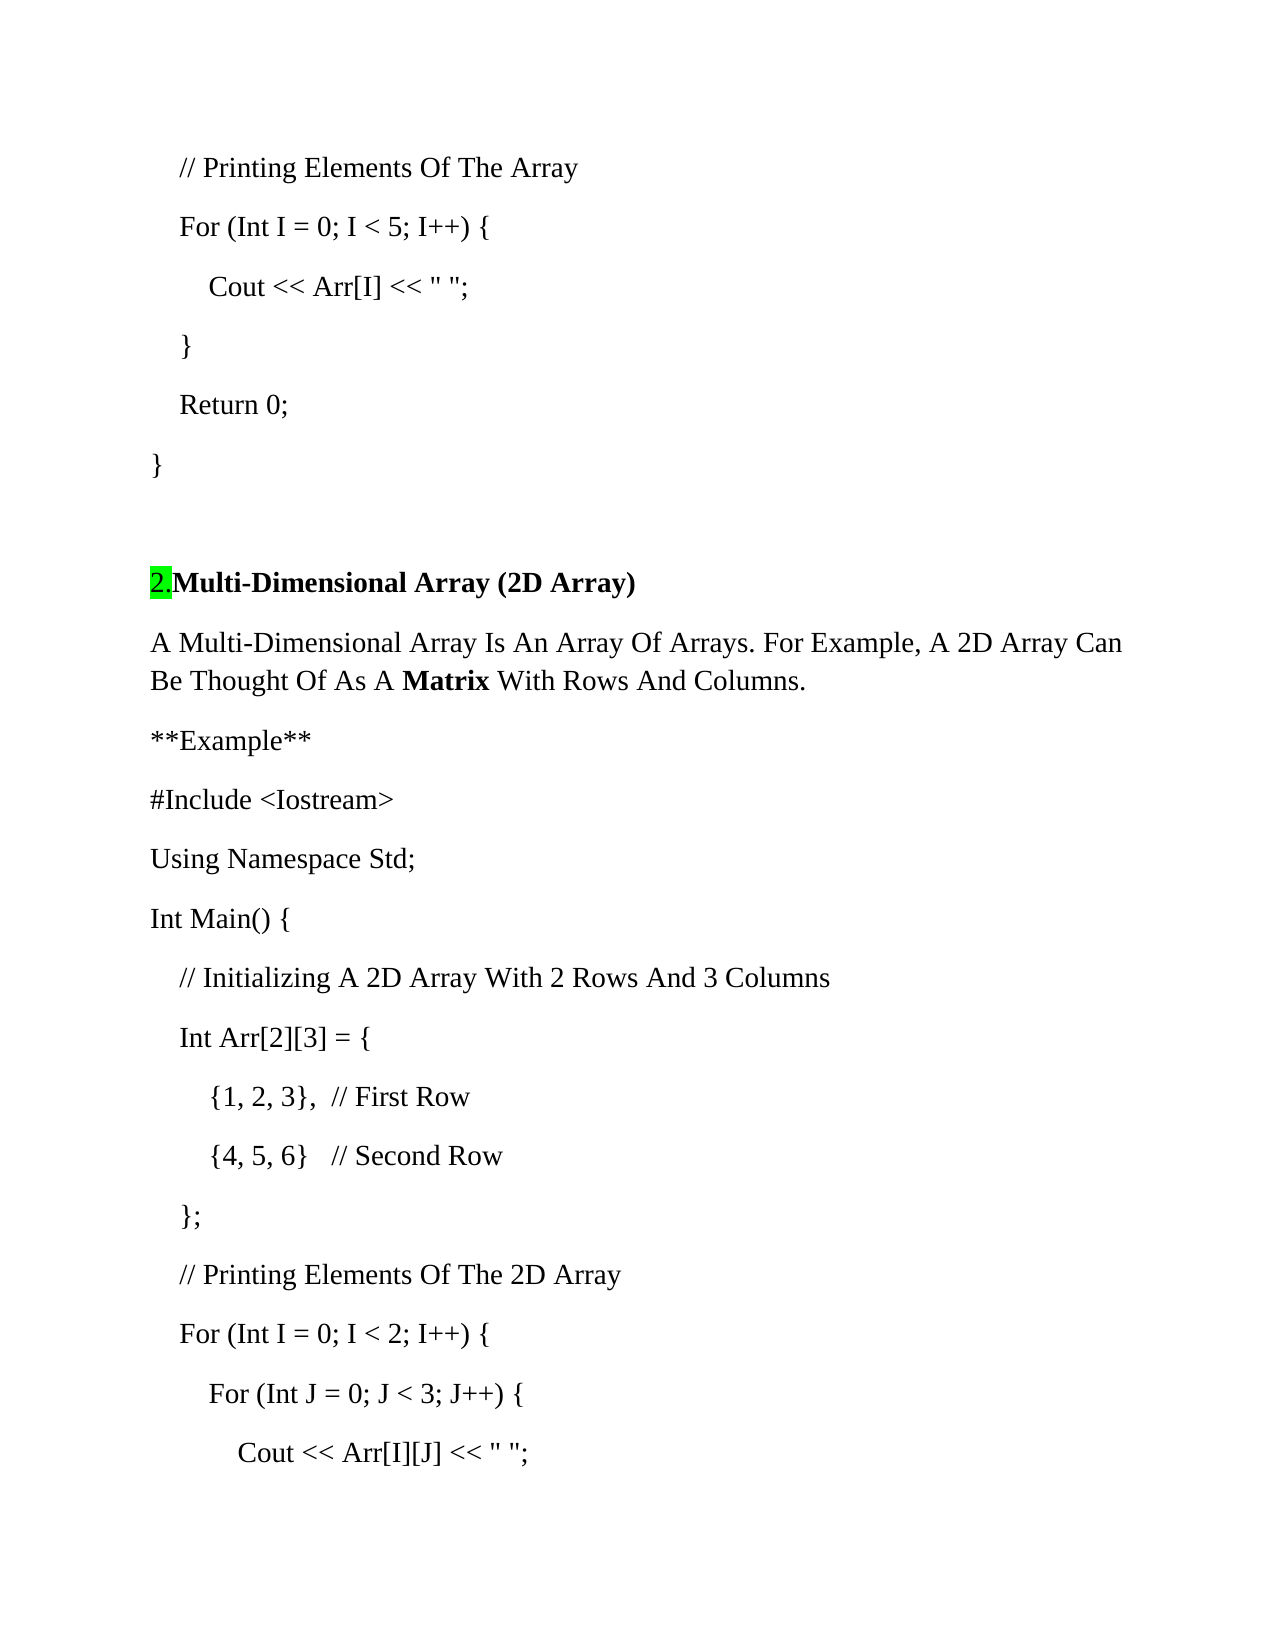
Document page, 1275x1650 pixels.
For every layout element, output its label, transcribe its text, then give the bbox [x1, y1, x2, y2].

text Using Namespace Std; [150, 842, 1125, 875]
text {4, 5, 6} // Second Row [150, 1138, 1125, 1172]
text For (Int I = 0; I < 2; I++) { [150, 1317, 1125, 1350]
text A Multi-Dimensional Array Is An Array Of Arrays. For Example, A 2D Array Can Be Thought Of As A Matrix With Rows And Columns. [150, 625, 1125, 697]
text For (Int I = 0; I < 5; I++) { [150, 209, 1125, 243]
text } [150, 447, 1125, 480]
text // Printing Elements Of The 2D Array [150, 1257, 1125, 1291]
text // Printing Elements Of The Array [150, 150, 1125, 183]
text Cout << Arr[I][J] << " "; [150, 1435, 1125, 1469]
text 2.Multi-Dimensional Array (2D Array) [172, 566, 1125, 599]
text {1, 2, 3}, // First Row [150, 1079, 1125, 1113]
text Cout << Arr[I] << " "; [150, 269, 1125, 302]
text }; [150, 1198, 1125, 1231]
text // Initializing A 2D Array With 2 Rows And 3 Columns [150, 960, 1125, 994]
text Return 0; [150, 387, 1125, 421]
text } [150, 328, 1125, 362]
text #Include <Iostream> [150, 782, 1125, 816]
text **Example** [150, 723, 1125, 756]
text Int Arr[2][3] = { [150, 1020, 1125, 1053]
text For (Int J = 0; J < 3; J++) { [150, 1376, 1125, 1409]
text Int Main() { [150, 901, 1125, 934]
